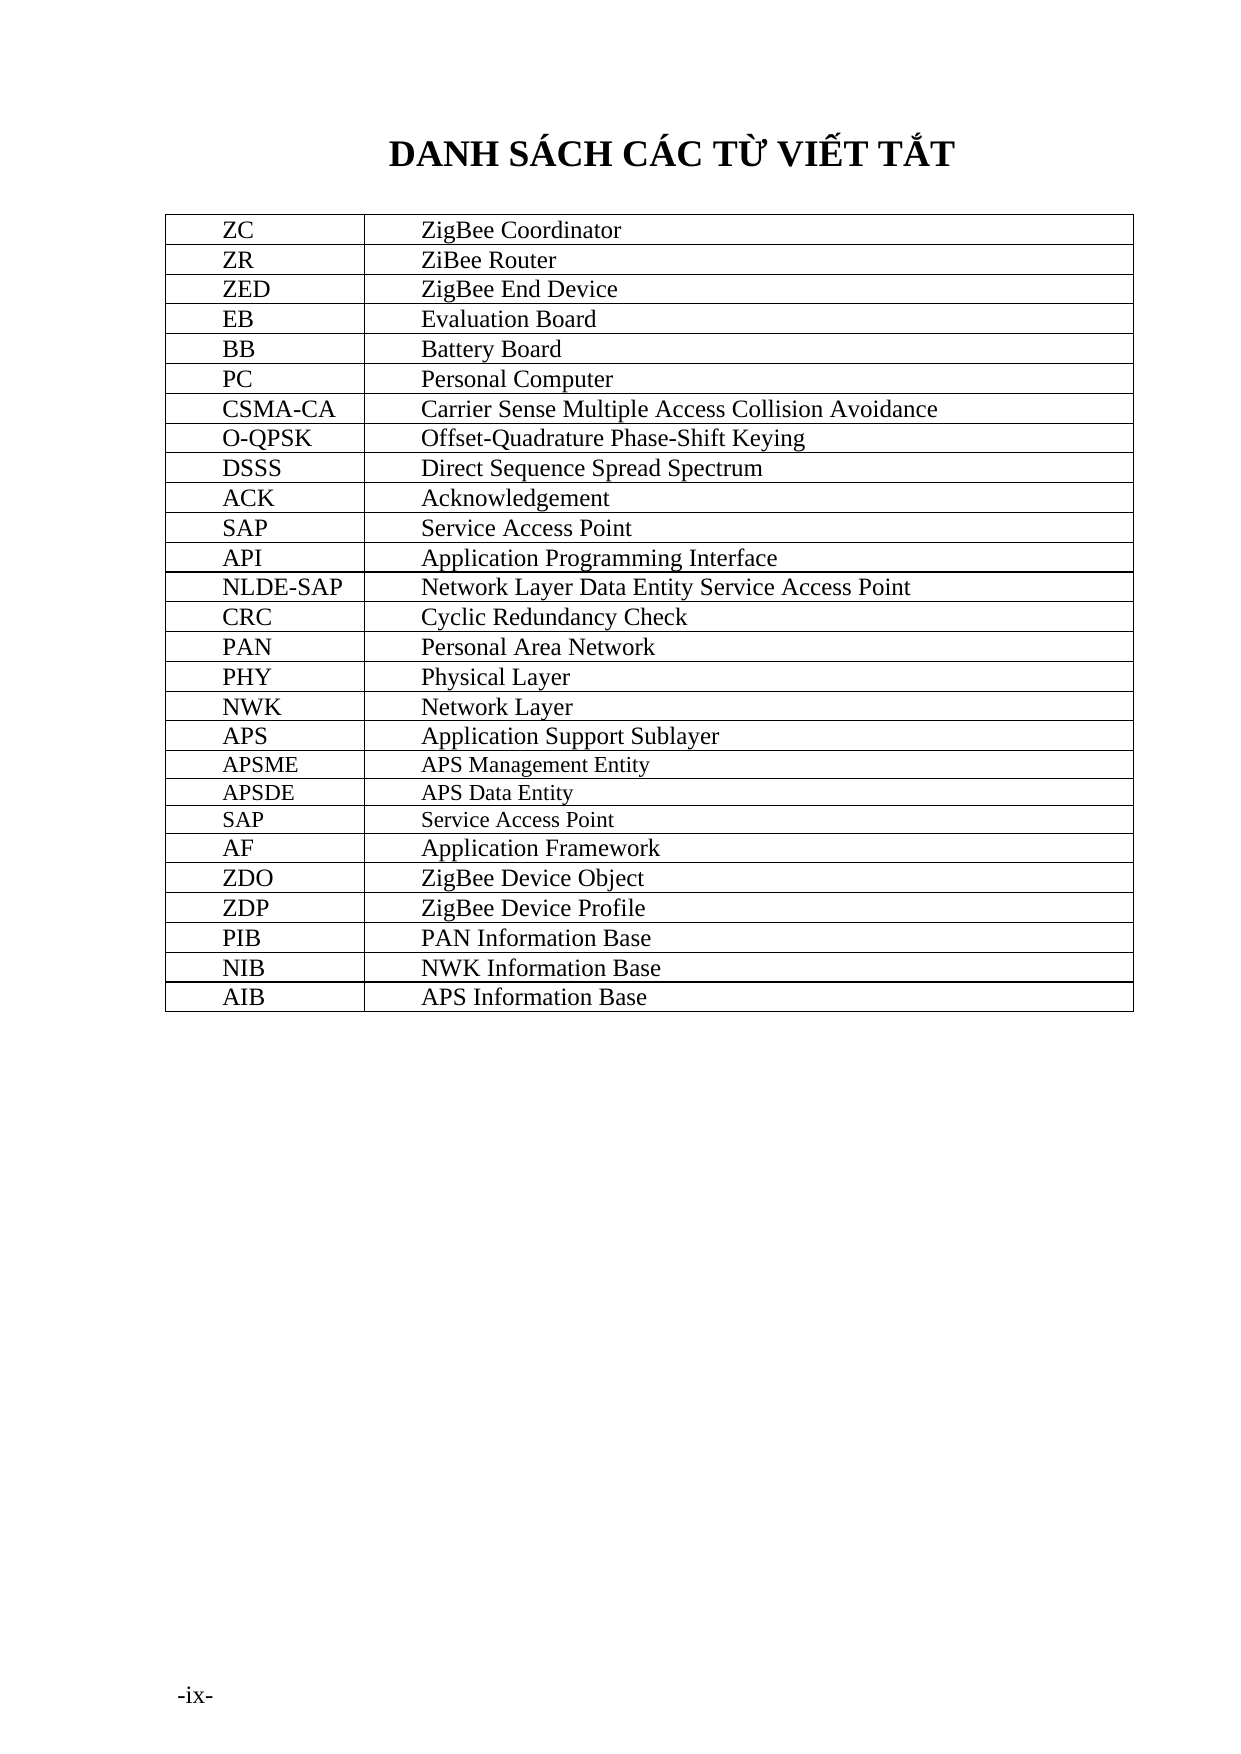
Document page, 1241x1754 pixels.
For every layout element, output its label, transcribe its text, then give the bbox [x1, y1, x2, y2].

table_cell Application Framework [365, 834, 1133, 862]
table_cell ACK [166, 483, 364, 512]
table_cell APS [166, 721, 364, 750]
table_cell Network Layer Data Entity Service Access Point [365, 573, 1133, 601]
table_cell APS Management Entity [365, 751, 1133, 778]
table_cell PAN Information Base [365, 923, 1133, 952]
table_cell Physical Layer [365, 662, 1133, 691]
table_cell EB [166, 304, 364, 333]
table_cell ZiBee Router [365, 245, 1133, 273]
table_cell ZigBee Device Profile [365, 893, 1133, 922]
table_cell ZDO [166, 863, 364, 892]
table_cell Service Access Point [365, 513, 1133, 542]
table_cell Network Layer [365, 692, 1133, 720]
table_header ZC [166, 215, 364, 244]
table_cell APSDE [166, 779, 364, 805]
table_cell SAP [166, 806, 364, 832]
table_cell ZDP [166, 893, 364, 922]
table_cell PAN [166, 632, 364, 661]
table_cell ZR [166, 245, 364, 273]
table_cell PHY [166, 662, 364, 691]
table_cell CSMA-CA [166, 394, 364, 422]
table_cell NLDE-SAP [166, 573, 364, 601]
table_cell APS Information Base [365, 983, 1133, 1011]
table_cell O-QPSK [166, 424, 364, 452]
table_cell Application Programming Interface [365, 543, 1133, 571]
table_cell Battery Board [365, 334, 1133, 363]
table_cell APSME [166, 751, 364, 778]
table_cell AIB [166, 983, 364, 1011]
table_header ZigBee Coordinator [365, 215, 1133, 244]
table_cell Offset-Quadrature Phase-Shift Keying [365, 424, 1133, 452]
table_cell Carrier Sense Multiple Access Collision Avoidance [365, 394, 1133, 422]
table_cell Personal Area Network [365, 632, 1133, 661]
table_cell PIB [166, 923, 364, 952]
table_cell Evaluation Board [365, 304, 1133, 333]
table_cell SAP [166, 513, 364, 542]
text DANH SÁCH CÁC TỪ VIẾT TẮT [177, 131, 1122, 174]
table_cell NWK Information Base [365, 953, 1133, 981]
table_cell API [166, 543, 364, 571]
table_cell NWK [166, 692, 364, 720]
table_cell ZED [166, 275, 364, 303]
table_cell ZigBee End Device [365, 275, 1133, 303]
table_cell NIB [166, 953, 364, 981]
table_cell APS Data Entity [365, 779, 1133, 805]
table_cell ZigBee Device Object [365, 863, 1133, 892]
table_cell Cyclic Redundancy Check [365, 602, 1133, 631]
table_cell BB [166, 334, 364, 363]
table_cell PC [166, 364, 364, 393]
table_cell DSSS [166, 453, 364, 482]
table_cell Service Access Point [365, 806, 1133, 832]
table_cell Acknowledgement [365, 483, 1133, 512]
table_cell Personal Computer [365, 364, 1133, 393]
table_cell Application Support Sublayer [365, 721, 1133, 750]
table_cell Direct Sequence Spread Spectrum [365, 453, 1133, 482]
table_cell CRC [166, 602, 364, 631]
table_cell AF [166, 834, 364, 862]
